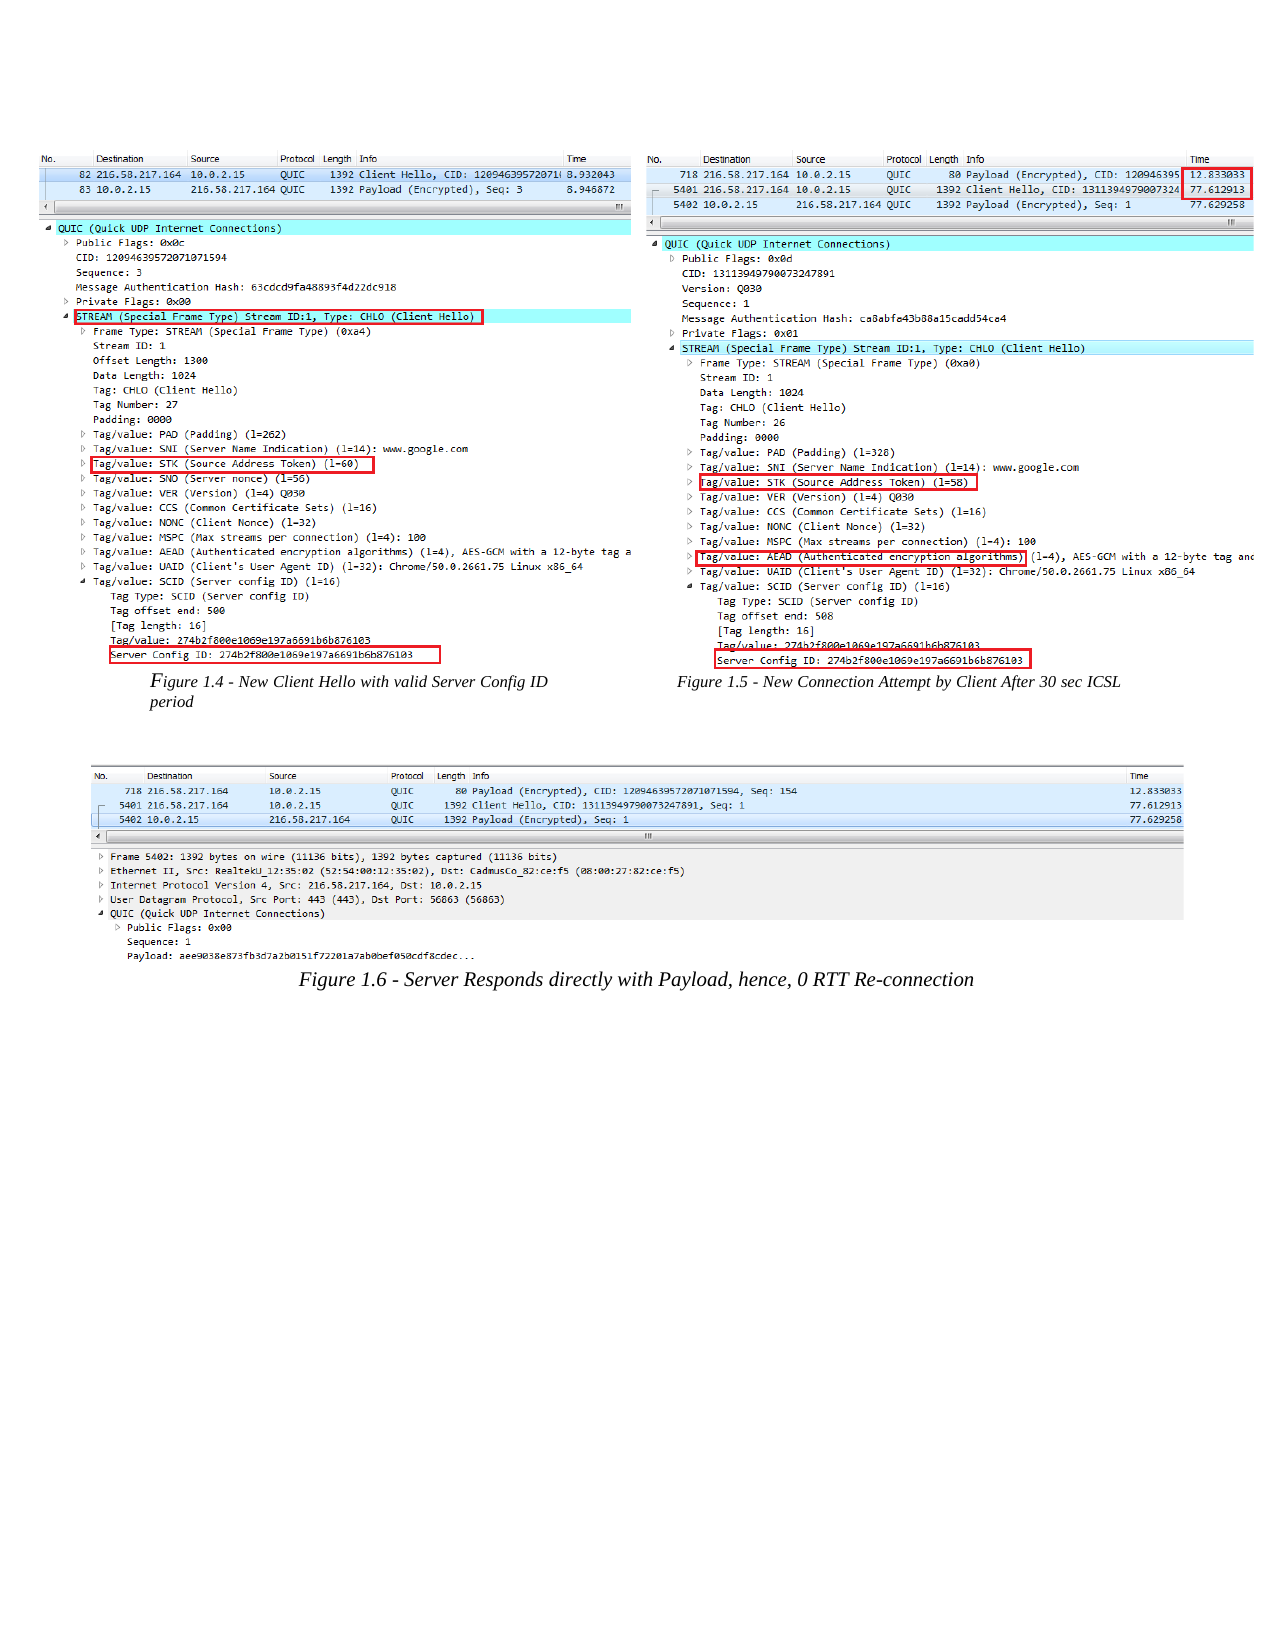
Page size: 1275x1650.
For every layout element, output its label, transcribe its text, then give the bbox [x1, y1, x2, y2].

text Figure 1.6 - Server Responds directly with Payload, hence, 0 RTT Re-connection [150, 968, 1125, 991]
picture [39, 150, 631, 664]
picture [91, 764, 1184, 968]
picture [646, 150, 1254, 669]
